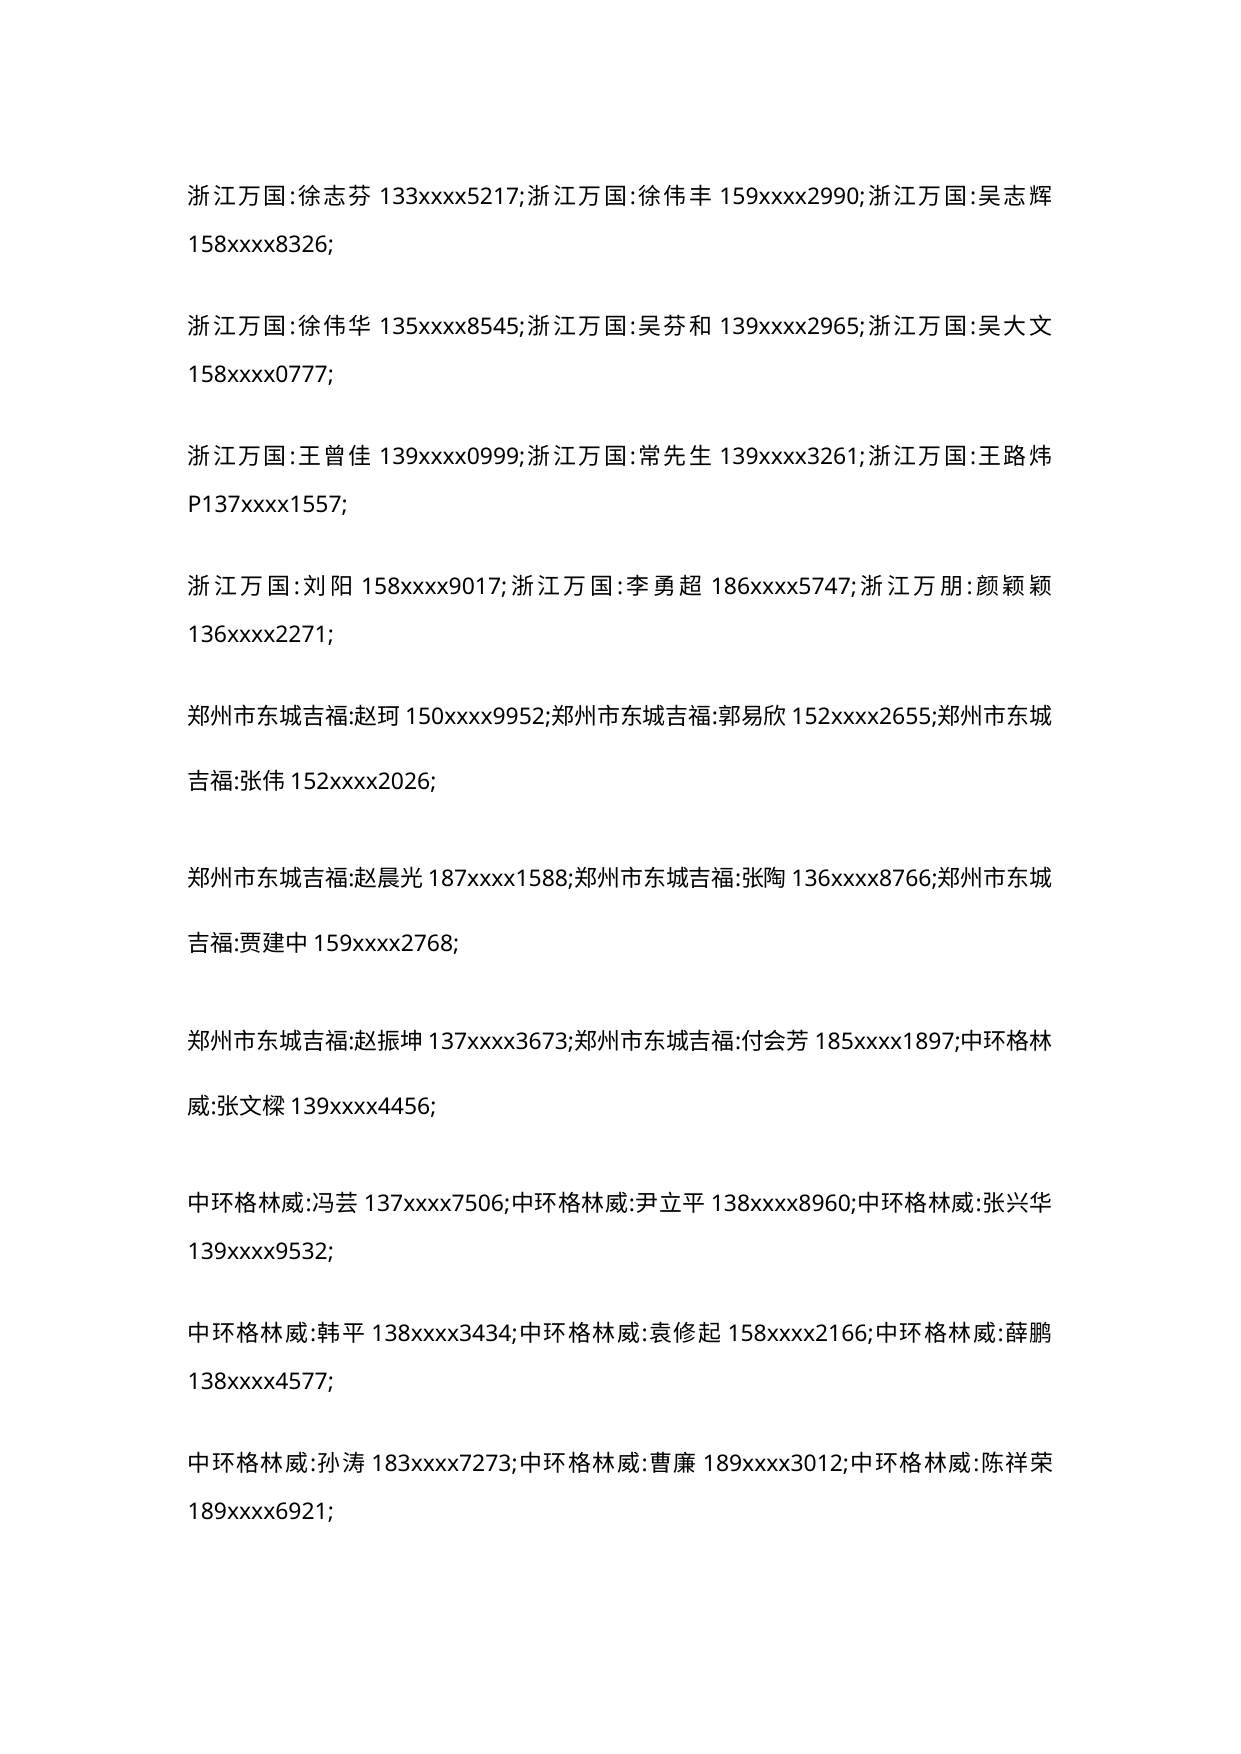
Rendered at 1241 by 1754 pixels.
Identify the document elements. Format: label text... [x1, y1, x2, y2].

text 浙江万国:徐志芬133xxxx5217;浙江万国:徐伟丰159xxxx2990;浙江万国:吴志辉158xxxx8326; [187, 162, 1053, 259]
text 郑州市东城吉福:赵晨光187xxxx1588;郑州市东城吉福:张陶136xxxx8766;郑州市东城吉福:贾建中159xxxx2768; [187, 844, 1053, 974]
text 中环格林威:冯芸137xxxx7506;中环格林威:尹立平138xxxx8960;中环格林威:张兴华139xxxx9532; [187, 1169, 1053, 1267]
text 郑州市东城吉福:赵珂150xxxx9952;郑州市东城吉福:郭易欣152xxxx2655;郑州市东城吉福:张伟152xxxx2026; [187, 682, 1053, 812]
text 中环格林威:韩平138xxxx3434;中环格林威:袁修起158xxxx2166;中环格林威:薛鹏138xxxx4577; [187, 1299, 1053, 1397]
text 郑州市东城吉福:赵振坤137xxxx3673;郑州市东城吉福:付会芳185xxxx1897;中环格林威:张文樑139xxxx4456; [187, 1007, 1053, 1137]
text 浙江万国:王曾佳139xxxx0999;浙江万国:常先生139xxxx3261;浙江万国:王路炜P137xxxx1557; [187, 422, 1053, 519]
text 浙江万国:徐伟华135xxxx8545;浙江万国:吴芬和139xxxx2965;浙江万国:吴大文158xxxx0777; [187, 292, 1053, 389]
text 浙江万国:刘阳158xxxx9017;浙江万国:李勇超186xxxx5747;浙江万朋:颜颖颖136xxxx2271; [187, 552, 1053, 649]
text 中环格林威:孙涛183xxxx7273;中环格林威:曹廉189xxxx3012;中环格林威:陈祥荣189xxxx6921; [187, 1429, 1053, 1527]
